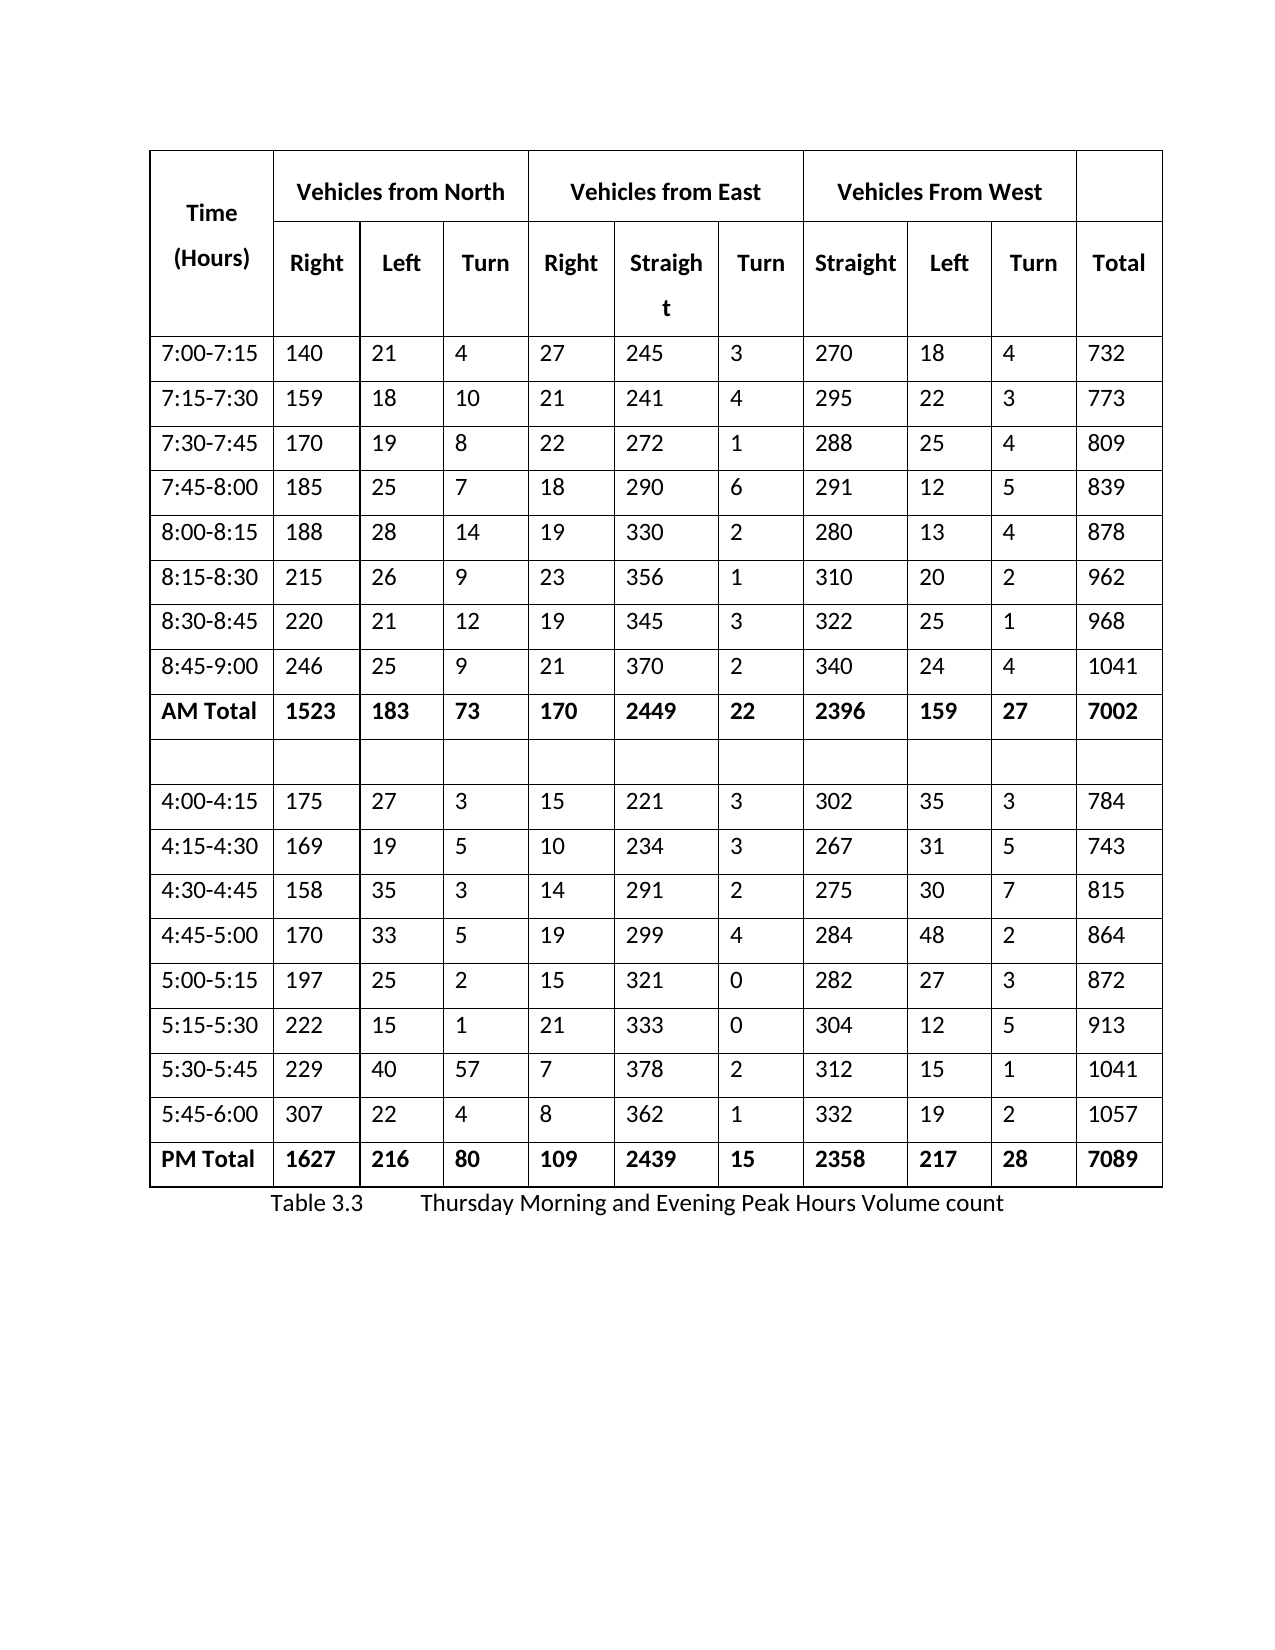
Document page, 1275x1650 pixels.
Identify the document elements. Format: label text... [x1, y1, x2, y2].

table_cell 1 [719, 1098, 803, 1142]
table_cell 8:30-8:45 [151, 605, 273, 649]
table_cell 2449 [615, 695, 718, 738]
table_cell 25 [361, 471, 443, 515]
table_cell Right [274, 222, 359, 336]
table_cell Left [361, 222, 443, 336]
table_cell 15 [719, 1143, 803, 1186]
table_cell 2396 [804, 695, 907, 738]
text Table 3.3 Thursday Morning and Evening Peak Hours Volume count [150, 1188, 1125, 1218]
table_cell 24 [908, 650, 991, 694]
table_cell 1627 [274, 1143, 359, 1186]
table_cell 333 [615, 1009, 718, 1052]
table_cell 4:00-4:15 [151, 785, 273, 829]
table_cell 234 [615, 830, 718, 874]
table_cell 12 [444, 605, 528, 649]
table_cell 9 [444, 650, 528, 694]
table_cell 185 [274, 471, 359, 515]
table_cell 330 [615, 516, 718, 560]
table_cell 2 [444, 964, 528, 1008]
table_cell 2 [992, 919, 1076, 963]
table_cell 9 [444, 561, 528, 604]
table_cell 4 [992, 650, 1076, 694]
table_cell [908, 740, 991, 784]
table_cell 14 [444, 516, 528, 560]
table_cell 18 [361, 382, 443, 426]
table_cell 2 [719, 875, 803, 918]
table_cell 2 [719, 1054, 803, 1097]
table_cell 362 [615, 1098, 718, 1142]
table_cell [151, 740, 273, 784]
table_cell 299 [615, 919, 718, 963]
table_cell 310 [804, 561, 907, 604]
table_cell 57 [444, 1054, 528, 1097]
table_cell 4 [444, 337, 528, 381]
table_cell [804, 740, 907, 784]
table_cell 3 [992, 382, 1076, 426]
table_cell 28 [361, 516, 443, 560]
table_cell 913 [1077, 1009, 1162, 1052]
table_cell 784 [1077, 785, 1162, 829]
table_cell 23 [529, 561, 614, 604]
table_cell 27 [361, 785, 443, 829]
table_cell 3 [444, 785, 528, 829]
table_cell 275 [804, 875, 907, 918]
table_cell 7:30-7:45 [151, 427, 273, 470]
table_cell 962 [1077, 561, 1162, 604]
table_cell 19 [529, 919, 614, 963]
table_cell 290 [615, 471, 718, 515]
table_cell 307 [274, 1098, 359, 1142]
table_cell 1 [992, 605, 1076, 649]
table_cell [1077, 740, 1162, 784]
table_cell 1 [719, 427, 803, 470]
table_cell Straight [615, 222, 718, 336]
table_cell [444, 740, 528, 784]
table_cell 302 [804, 785, 907, 829]
table_cell 4 [719, 382, 803, 426]
table_cell 5:00-5:15 [151, 964, 273, 1008]
table_cell 284 [804, 919, 907, 963]
table_cell 14 [529, 875, 614, 918]
table_cell 22 [908, 382, 991, 426]
table_cell 19 [361, 427, 443, 470]
table_cell 4:15-4:30 [151, 830, 273, 874]
table_cell 2 [992, 561, 1076, 604]
table_cell 345 [615, 605, 718, 649]
table_cell 158 [274, 875, 359, 918]
table_cell 968 [1077, 605, 1162, 649]
table_cell 21 [361, 605, 443, 649]
table_cell 3 [719, 605, 803, 649]
table_cell 159 [908, 695, 991, 738]
table_cell 229 [274, 1054, 359, 1097]
table_cell 246 [274, 650, 359, 694]
table_cell 27 [529, 337, 614, 381]
table_cell [361, 740, 443, 784]
table_cell 5:15-5:30 [151, 1009, 273, 1052]
table_cell 2 [719, 650, 803, 694]
table_header Vehicles from East [529, 151, 803, 221]
table_cell 18 [908, 337, 991, 381]
table_cell 4:30-4:45 [151, 875, 273, 918]
table_cell 245 [615, 337, 718, 381]
table_cell 188 [274, 516, 359, 560]
table_cell 13 [908, 516, 991, 560]
table_cell 5 [444, 919, 528, 963]
table_cell Total [1077, 222, 1162, 336]
table_cell 10 [444, 382, 528, 426]
table_cell 878 [1077, 516, 1162, 560]
table_cell 25 [361, 650, 443, 694]
table_header Vehicles From West [804, 151, 1076, 221]
table_cell 356 [615, 561, 718, 604]
table_cell 28 [992, 1143, 1076, 1186]
table_cell 1041 [1077, 650, 1162, 694]
table_cell 7:45-8:00 [151, 471, 273, 515]
table_cell [719, 740, 803, 784]
table_cell 295 [804, 382, 907, 426]
table_cell 26 [361, 561, 443, 604]
table_cell Left [908, 222, 991, 336]
table_cell 872 [1077, 964, 1162, 1008]
table_cell 8:00-8:15 [151, 516, 273, 560]
table_cell 21 [361, 337, 443, 381]
table_cell 15 [908, 1054, 991, 1097]
table_cell 4 [992, 516, 1076, 560]
table_cell 15 [529, 785, 614, 829]
table_cell 27 [908, 964, 991, 1008]
table_cell 21 [529, 1009, 614, 1052]
table_cell 291 [615, 875, 718, 918]
table_cell 4:45-5:00 [151, 919, 273, 963]
table_cell 8:45-9:00 [151, 650, 273, 694]
table_cell 140 [274, 337, 359, 381]
table_cell 220 [274, 605, 359, 649]
table_cell [529, 740, 614, 784]
table_cell 340 [804, 650, 907, 694]
table_cell 312 [804, 1054, 907, 1097]
table_cell 1041 [1077, 1054, 1162, 1097]
table_cell 48 [908, 919, 991, 963]
table_cell 839 [1077, 471, 1162, 515]
table_cell 40 [361, 1054, 443, 1097]
table_cell 4 [992, 337, 1076, 381]
table_cell 170 [529, 695, 614, 738]
table_cell 197 [274, 964, 359, 1008]
table_cell 2 [719, 516, 803, 560]
table_header Time (Hours) [151, 151, 273, 336]
table_cell 8:15-8:30 [151, 561, 273, 604]
table_cell 5 [444, 830, 528, 874]
table_cell 183 [361, 695, 443, 738]
table_cell 109 [529, 1143, 614, 1186]
table_cell 4 [992, 427, 1076, 470]
table_cell 773 [1077, 382, 1162, 426]
table_cell 19 [529, 605, 614, 649]
table_header Vehicles from North [274, 151, 528, 221]
table_cell 19 [908, 1098, 991, 1142]
table_cell 21 [529, 382, 614, 426]
table_cell 169 [274, 830, 359, 874]
table_cell 5 [992, 830, 1076, 874]
table_cell 215 [274, 561, 359, 604]
table_cell 12 [908, 1009, 991, 1052]
table_cell 5:30-5:45 [151, 1054, 273, 1097]
table_cell Right [529, 222, 614, 336]
table_cell 35 [361, 875, 443, 918]
table_cell 18 [529, 471, 614, 515]
table_cell 280 [804, 516, 907, 560]
table_cell 322 [804, 605, 907, 649]
table_cell [274, 740, 359, 784]
table_cell 7 [992, 875, 1076, 918]
table_cell 7:00-7:15 [151, 337, 273, 381]
table_cell 815 [1077, 875, 1162, 918]
table_cell 378 [615, 1054, 718, 1097]
table_cell 222 [274, 1009, 359, 1052]
table_cell 22 [529, 427, 614, 470]
table_cell 282 [804, 964, 907, 1008]
table_cell 1523 [274, 695, 359, 738]
table_cell 175 [274, 785, 359, 829]
table_cell 27 [992, 695, 1076, 738]
table_cell 73 [444, 695, 528, 738]
table_cell 2358 [804, 1143, 907, 1186]
table_cell 3 [719, 337, 803, 381]
table_cell 732 [1077, 337, 1162, 381]
table_cell 288 [804, 427, 907, 470]
table_cell 7 [444, 471, 528, 515]
table_cell 15 [361, 1009, 443, 1052]
table_cell 3 [992, 785, 1076, 829]
table_cell 2 [992, 1098, 1076, 1142]
table_cell [615, 740, 718, 784]
table_cell 31 [908, 830, 991, 874]
table_cell 5 [992, 471, 1076, 515]
table_cell 217 [908, 1143, 991, 1186]
table_cell 7:15-7:30 [151, 382, 273, 426]
table_cell 0 [719, 964, 803, 1008]
table_cell 864 [1077, 919, 1162, 963]
table_cell 241 [615, 382, 718, 426]
table_cell 25 [361, 964, 443, 1008]
table_cell 35 [908, 785, 991, 829]
table_cell 33 [361, 919, 443, 963]
table_cell 332 [804, 1098, 907, 1142]
table_header [1077, 151, 1162, 221]
table_cell 12 [908, 471, 991, 515]
table_cell 80 [444, 1143, 528, 1186]
table_cell 267 [804, 830, 907, 874]
table_cell 1 [719, 561, 803, 604]
table_cell 19 [529, 516, 614, 560]
table_cell Turn [719, 222, 803, 336]
table_cell 20 [908, 561, 991, 604]
table_cell 304 [804, 1009, 907, 1052]
table_cell 25 [908, 605, 991, 649]
table_cell 6 [719, 471, 803, 515]
table_cell 21 [529, 650, 614, 694]
table_cell 4 [719, 919, 803, 963]
table_cell 170 [274, 919, 359, 963]
table_cell PM Total [151, 1143, 273, 1186]
table_cell 3 [444, 875, 528, 918]
table_cell 1 [444, 1009, 528, 1052]
table_cell 30 [908, 875, 991, 918]
table_cell 22 [361, 1098, 443, 1142]
table_cell 159 [274, 382, 359, 426]
table_cell 3 [719, 830, 803, 874]
table_cell 8 [529, 1098, 614, 1142]
table_cell Turn [444, 222, 528, 336]
table_cell AM Total [151, 695, 273, 738]
table_cell 7 [529, 1054, 614, 1097]
table_cell 1057 [1077, 1098, 1162, 1142]
table_cell 5 [992, 1009, 1076, 1052]
table_cell 3 [992, 964, 1076, 1008]
table_cell 19 [361, 830, 443, 874]
table_cell 7002 [1077, 695, 1162, 738]
table_cell Straight [804, 222, 907, 336]
table_cell 321 [615, 964, 718, 1008]
table_cell 2439 [615, 1143, 718, 1186]
table_cell 221 [615, 785, 718, 829]
table_cell 0 [719, 1009, 803, 1052]
table_cell 3 [719, 785, 803, 829]
table_cell 216 [361, 1143, 443, 1186]
table_cell [992, 740, 1076, 784]
table_cell 15 [529, 964, 614, 1008]
table_cell 272 [615, 427, 718, 470]
table_cell 170 [274, 427, 359, 470]
table_cell 5:45-6:00 [151, 1098, 273, 1142]
table_cell 291 [804, 471, 907, 515]
table_cell 10 [529, 830, 614, 874]
table_cell 743 [1077, 830, 1162, 874]
table_cell 4 [444, 1098, 528, 1142]
table_cell 1 [992, 1054, 1076, 1097]
table_cell 22 [719, 695, 803, 738]
table_cell 809 [1077, 427, 1162, 470]
table_cell Turn [992, 222, 1076, 336]
table_cell 270 [804, 337, 907, 381]
table_cell 370 [615, 650, 718, 694]
table_cell 25 [908, 427, 991, 470]
table_cell 8 [444, 427, 528, 470]
table_cell 7089 [1077, 1143, 1162, 1186]
